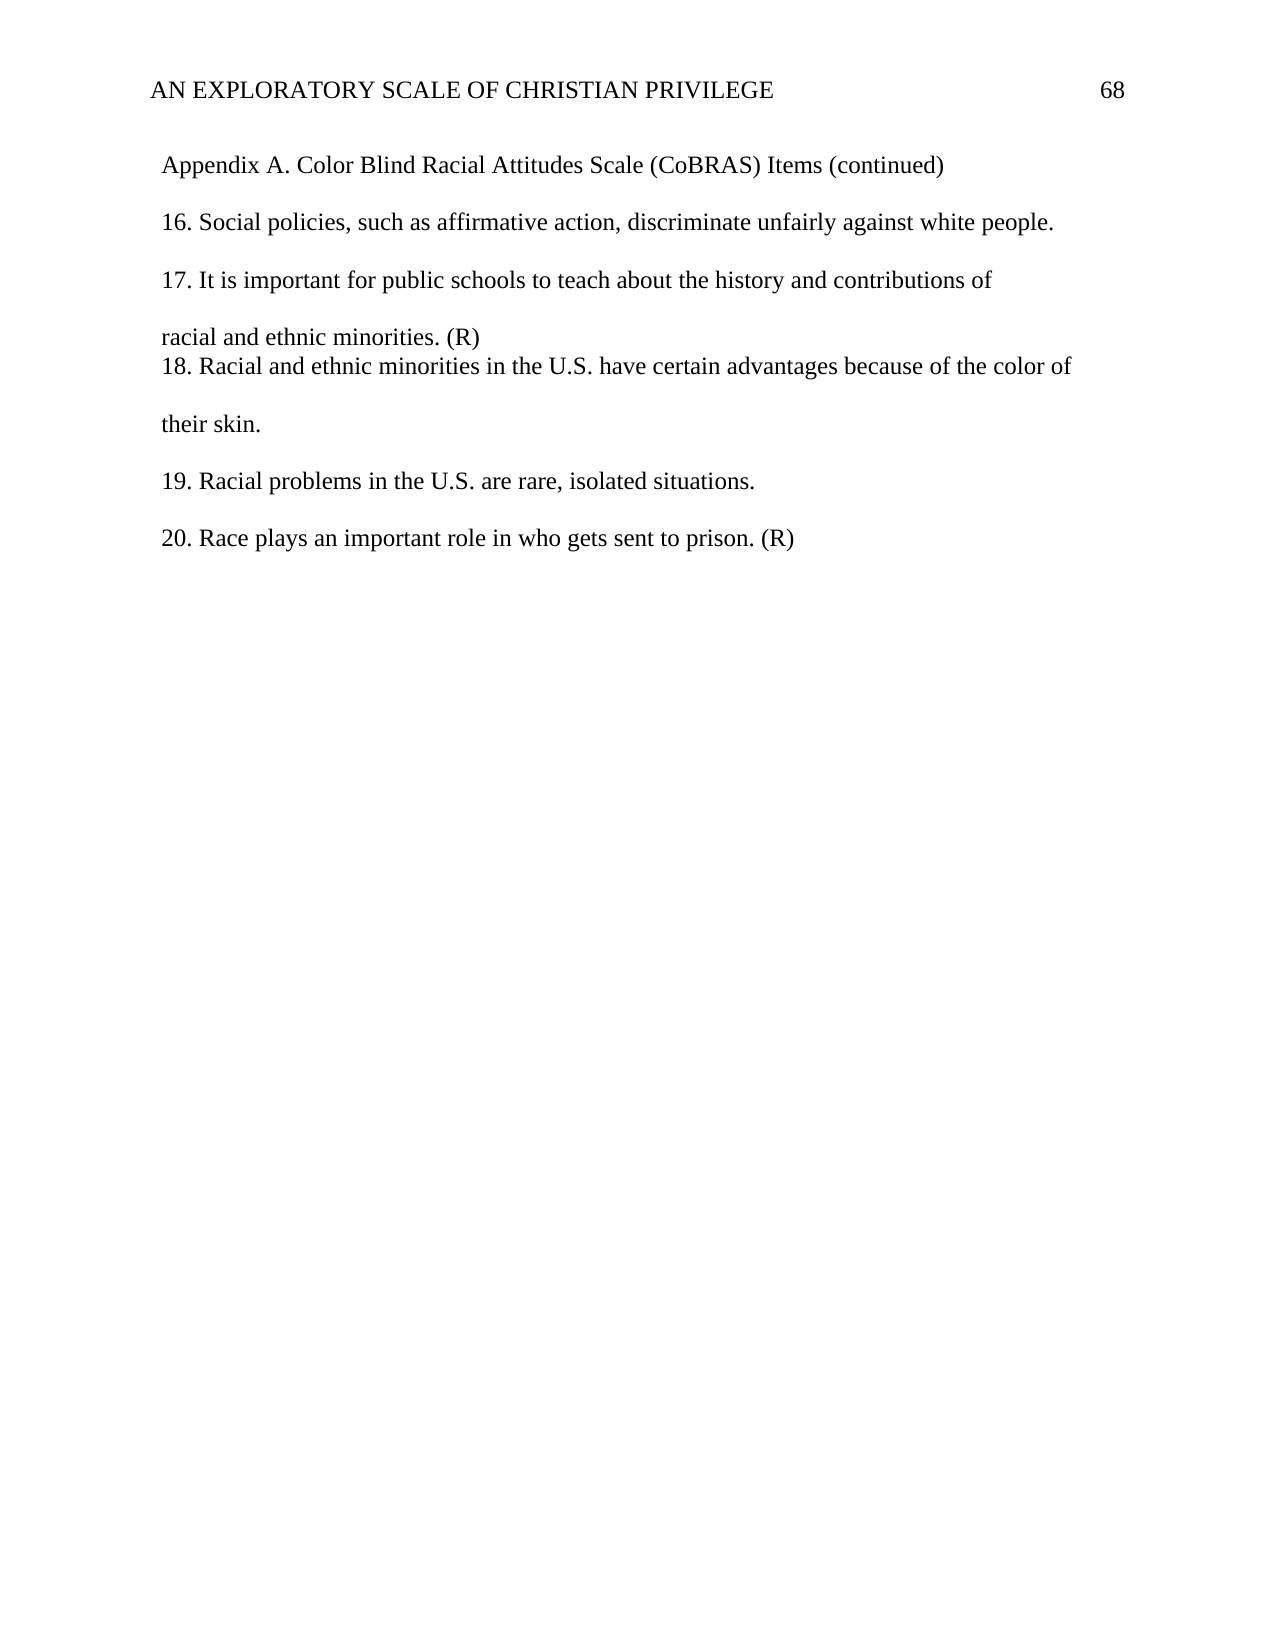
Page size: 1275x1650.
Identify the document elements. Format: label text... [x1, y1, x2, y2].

table_cell 16. Social policies, such as affirmative action, discriminate unfairly against white people. [150, 208, 1125, 265]
table_cell 18. Racial and ethnic minorities in the U.S. have certain advantages because of the color of their skin. [150, 351, 1125, 466]
table_cell 19. Racial problems in the U.S. are rare, isolated situations. 20. Race plays an important role in who gets sent to prison. (R) [150, 466, 1125, 581]
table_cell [150, 150, 1125, 207]
table_cell 17. It is important for public schools to teach about the history and contributions of racial and ethnic minorities. (R) [150, 265, 1125, 351]
